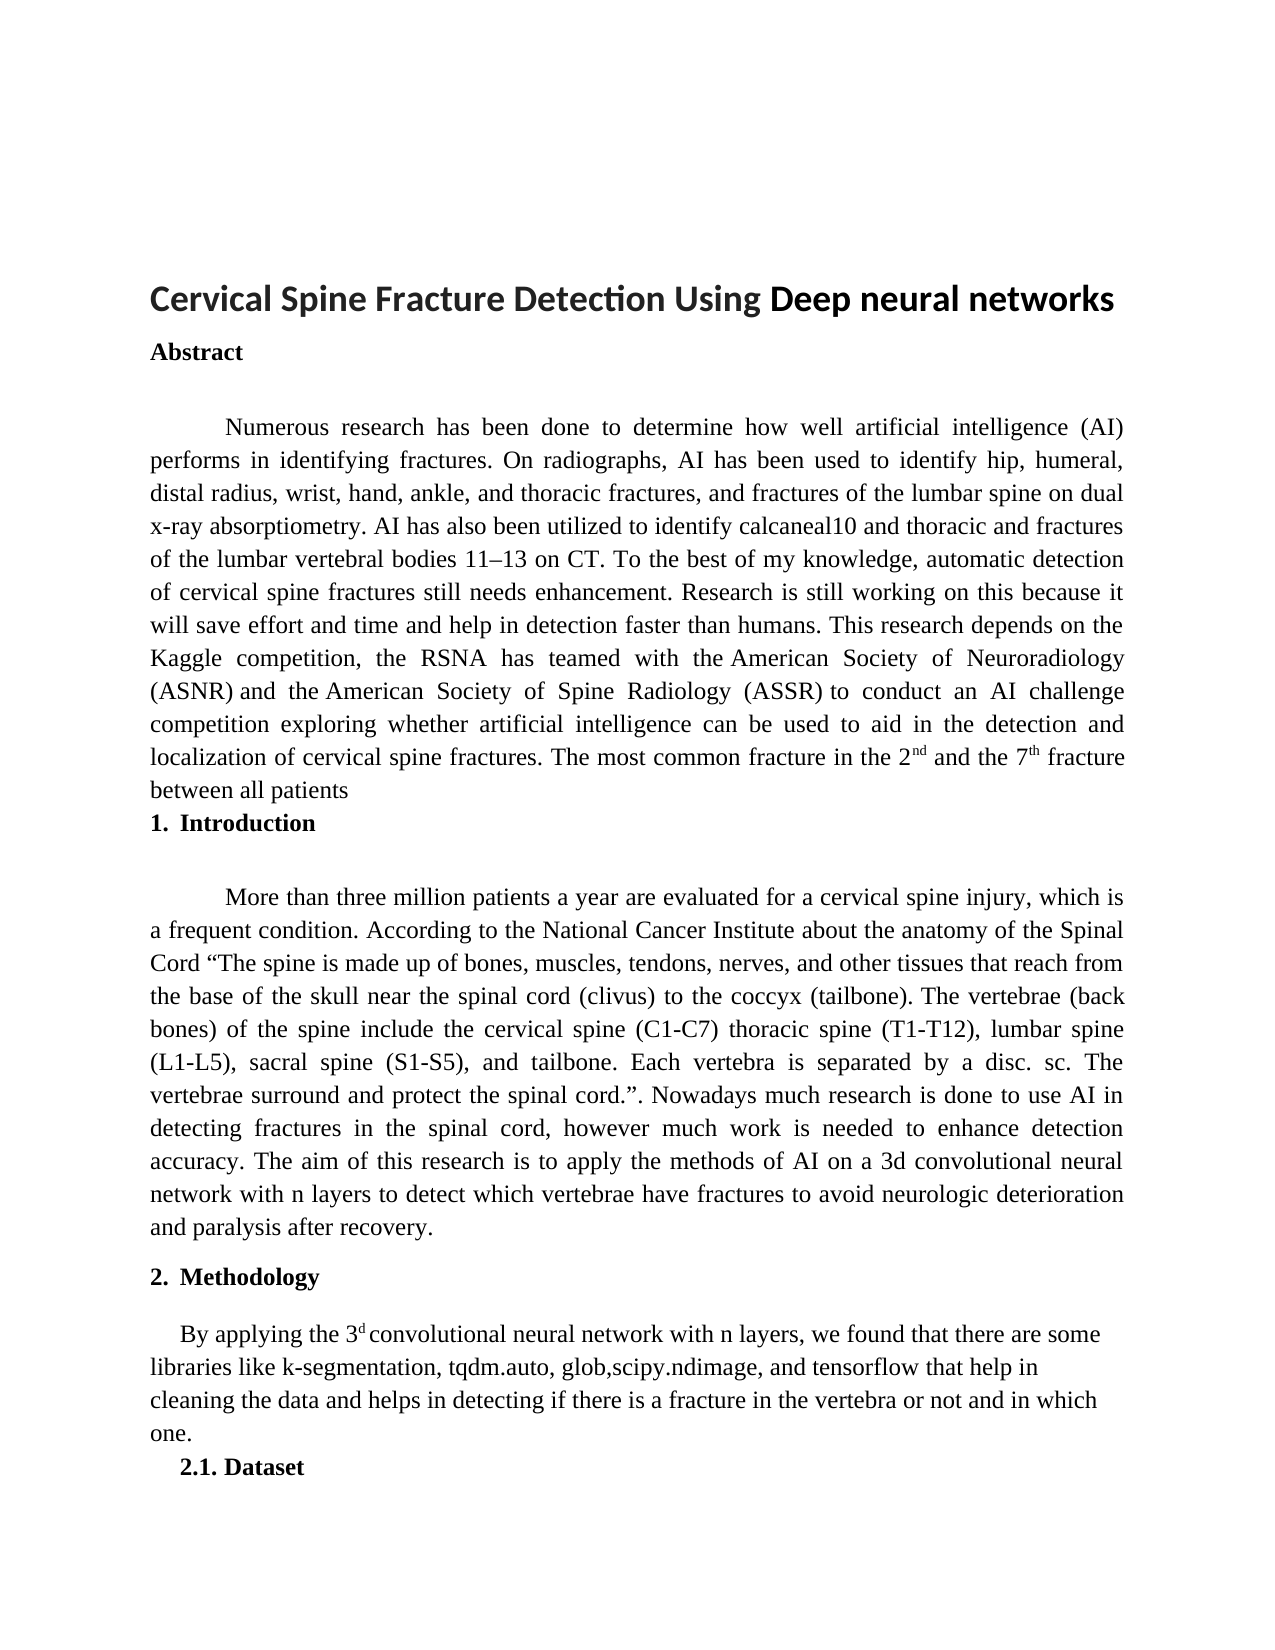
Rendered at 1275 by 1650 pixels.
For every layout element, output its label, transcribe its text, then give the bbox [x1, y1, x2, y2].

list Introduction [150, 808, 1125, 837]
text Abstract [150, 337, 1125, 366]
text Numerous research has been done to determine how well artificial intelligence (AI) performs in identifying fractures. On radiographs, AI has been used to identify hip, humeral, distal radius, wrist, hand, ankle, and thoracic fractures, and fractures of the lumbar spine on dual x-ray absorptiometry. AI has also been utilized to identify calcaneal10 and thoracic and fractures of the lumbar vertebral bodies 11–13 on CT. To the best of my knowledge, automatic detection of cervical spine fractures still needs enhancement. Research is still working on this because it will save effort and time and help in detection faster than humans. This research depends on the Kaggle competition, the RSNA has teamed with the American Society of Neuroradiology (ASNR) and the American Society of Spine Radiology (ASSR) to conduct an AI challenge competition exploring whether artificial intelligence can be used to aid in the detection and localization of cervical spine fractures. The most common fracture in the 2nd and the 7th fracture between all patients [150, 412, 1125, 804]
list Methodology [150, 1262, 1125, 1291]
list Dataset [179, 1452, 1125, 1480]
text More than three million patients a year are evaluated for a cervical spine injury, which is a frequent condition. According to the National Cancer Institute about the anatomy of the Spinal Cord “The spine is made up of bones, muscles, tendons, nerves, and other tissues that reach from the base of the skull near the spinal cord (clivus) to the coccyx (tailbone). The vertebrae (back bones) of the spine include the cervical spine (C1-C7) thoracic spine (T1-T12), lumbar spine (L1-L5), sacral spine (S1-S5), and tailbone. Each vertebra is separated by a disc. sc. The vertebrae surround and protect the spinal cord.”. Nowadays much research is done to use AI in detecting fractures in the spinal cord, however much work is needed to enhance detection accuracy. The aim of this research is to apply the methods of AI on a 3d convolutional neural network with n layers to detect which vertebrae have fractures to avoid neurologic deterioration and paralysis after recovery. [150, 882, 1125, 1241]
list By applying the 3d convolutional neural network with n layers, we found that there are some libraries like k-segmentation, tqdm.auto, glob,scipy.ndimage, and tensorflow that help in cleaning the data and helps in detecting if there is a fracture in the vertebra or not and in which one. [150, 1319, 1125, 1447]
text Cervical Spine Fracture Detection Using Deep neural networks [150, 275, 1125, 321]
